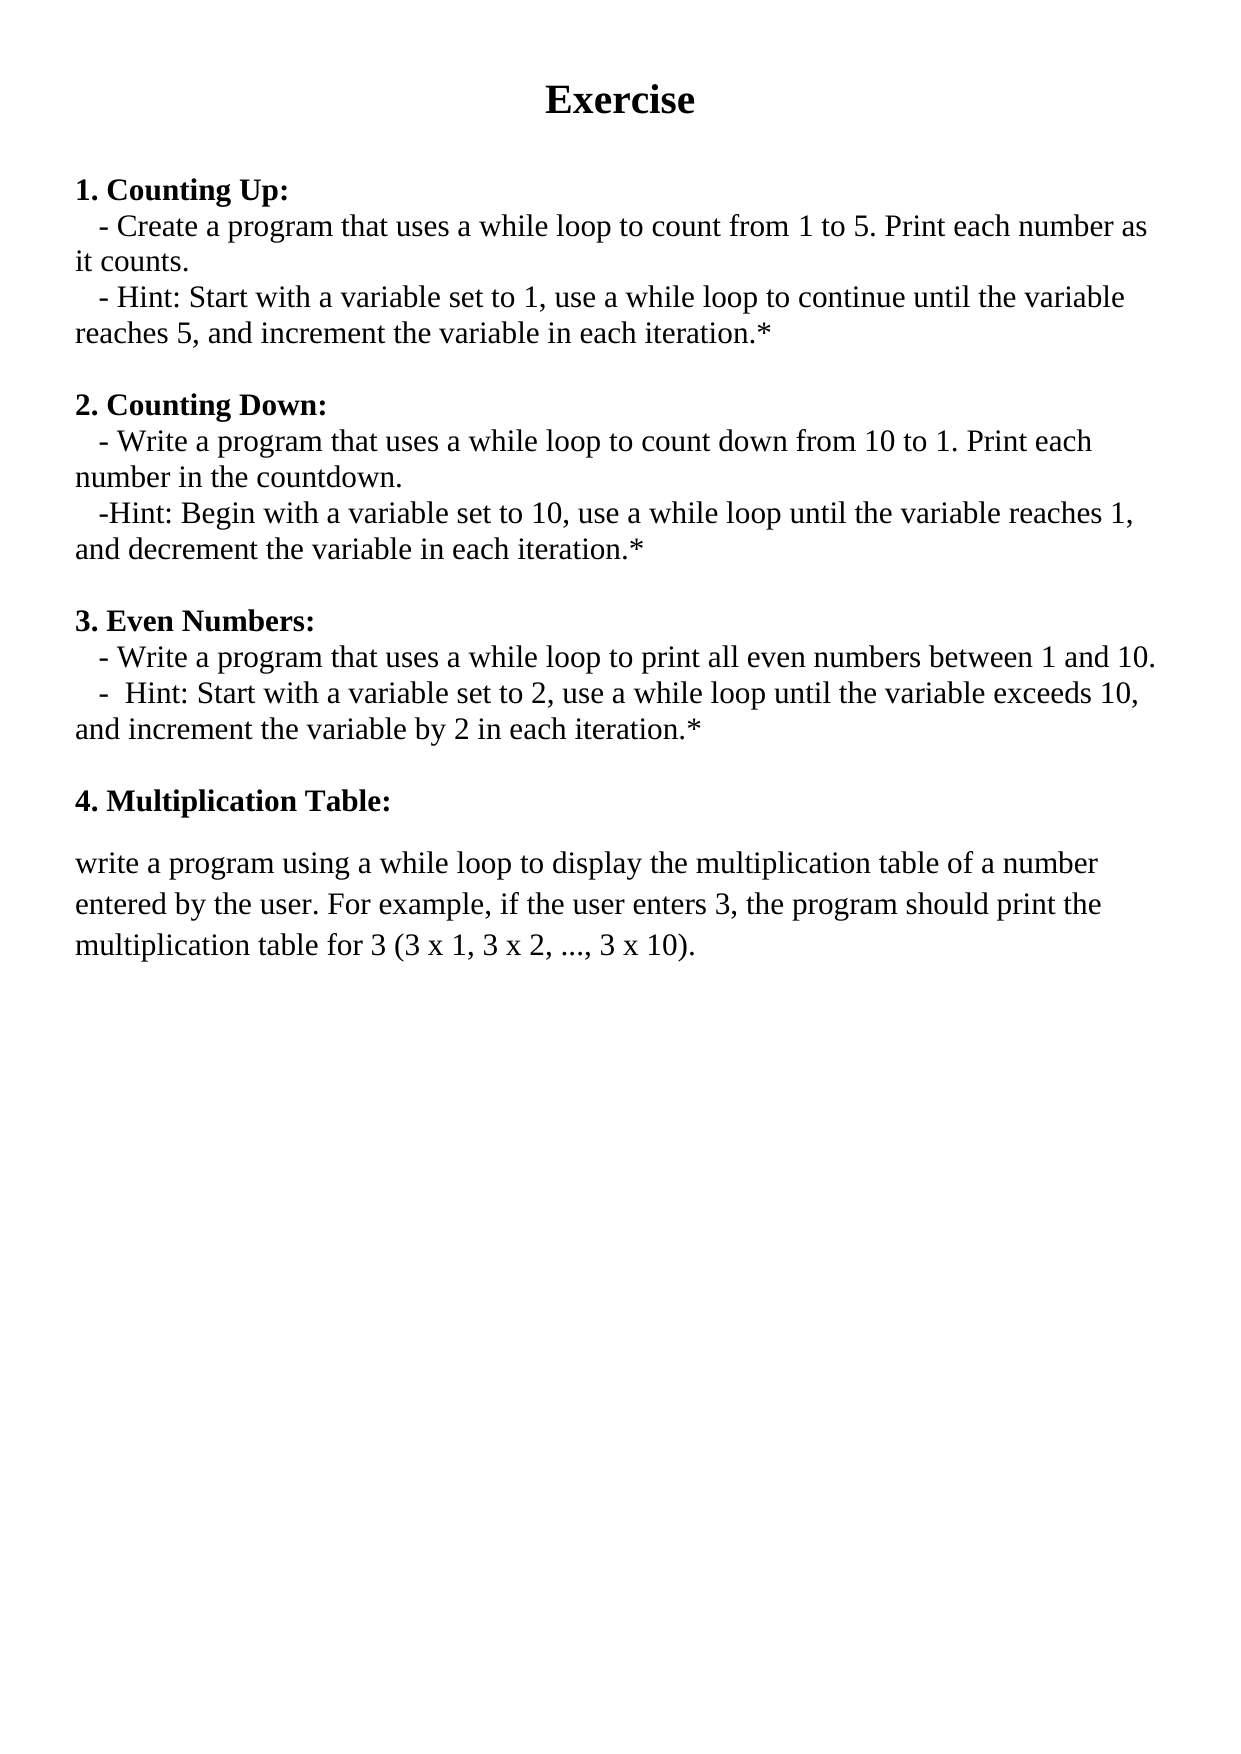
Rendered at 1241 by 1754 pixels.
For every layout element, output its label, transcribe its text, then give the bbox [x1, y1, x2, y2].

text -Hint: Begin with a variable set to 10, use a while loop until the variable reaches 1, and decrement the variable in each iteration.* [75, 494, 1165, 566]
text - Hint: Start with a variable set to 2, use a while loop until the variable exceeds 10, and increment the variable by 2 in each iteration.* [75, 674, 1165, 746]
text - Create a program that uses a while loop to count from 1 to 5. Print each number as it counts. [75, 207, 1165, 279]
text 2. Counting Down: [75, 386, 1165, 422]
text - Write a program that uses a while loop to count down from 10 to 1. Print each number in the countdown. [75, 422, 1165, 494]
text Exercise [75, 75, 1165, 123]
list write a program using a while loop to display the multiplication table of a number entered by the user. For example, if the user enters 3, the program should print the multiplication table for 3 (3 x 1, 3 x 2, ..., 3 x 10). [75, 844, 1165, 962]
text 1. Counting Up: [75, 171, 1165, 207]
list Multiplication Table: [75, 782, 1165, 818]
text - Write a program that uses a while loop to print all even numbers between 1 and 10. [75, 638, 1165, 674]
text 3. Even Numbers: [75, 602, 1165, 638]
text - Hint: Start with a variable set to 1, use a while loop to continue until the variable reaches 5, and increment the variable in each iteration.* [75, 279, 1165, 351]
